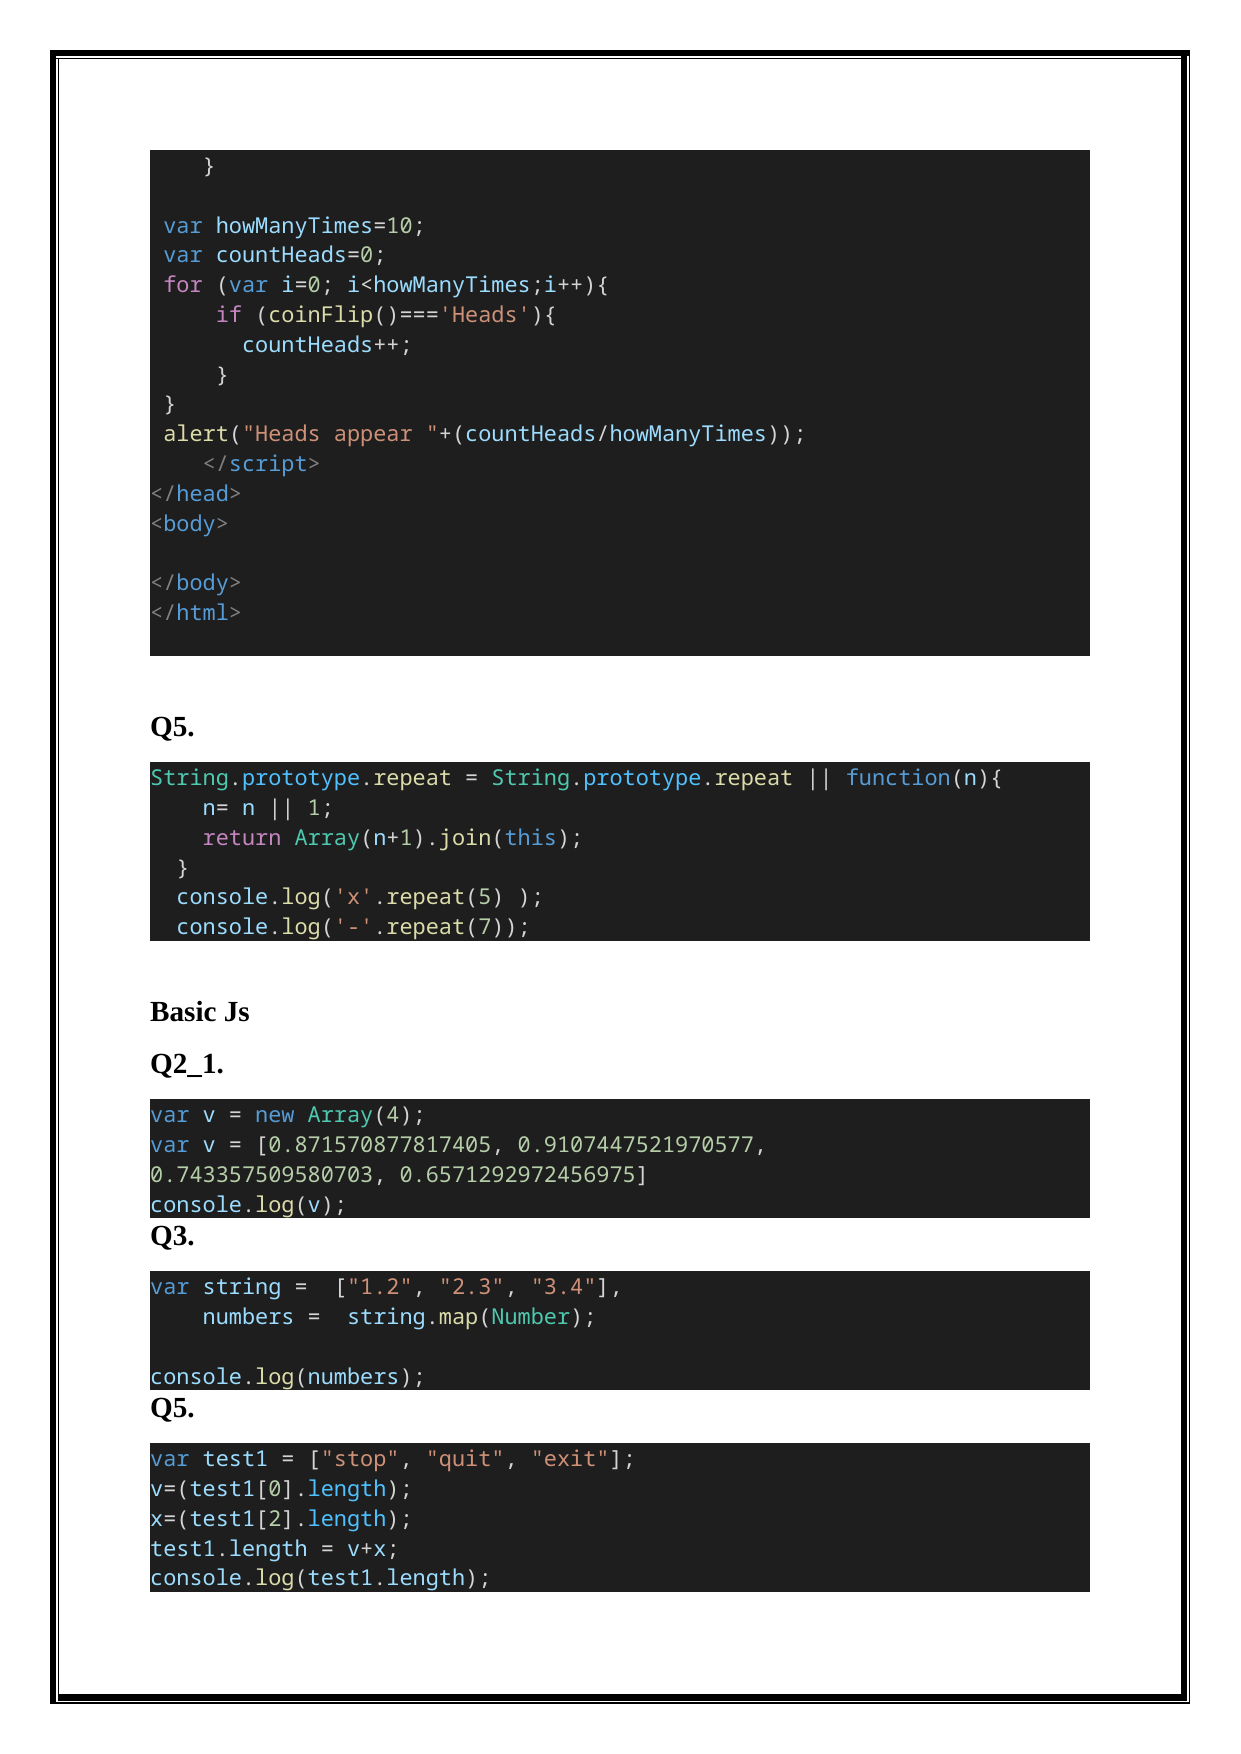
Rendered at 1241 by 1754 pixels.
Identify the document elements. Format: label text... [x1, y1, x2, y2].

text </html> [150, 597, 1090, 627]
text console.log(test1.length); [150, 1562, 1090, 1592]
text Q5. [150, 709, 1090, 743]
text String.prototype.repeat = String.prototype.repeat || function(n){ [150, 762, 1090, 792]
text return Array(n+1).join(this); [150, 822, 1090, 851]
text <body> [150, 507, 1090, 537]
text Q3. [150, 1218, 1090, 1252]
text </script> [150, 448, 1090, 478]
text console.log(numbers); [150, 1361, 1090, 1390]
text x=(test1[2].length); [150, 1503, 1090, 1533]
text var string = ["1.2", "2.3", "3.4"], [150, 1271, 1090, 1301]
text Q5. [150, 1390, 1090, 1424]
text var v = new Array(4); [150, 1099, 1090, 1129]
text Basic Js [150, 994, 1090, 1027]
text 0.743357509580703, 0.6571292972456975] [150, 1159, 1090, 1189]
text </head> [150, 478, 1090, 507]
text } [150, 358, 1090, 388]
text alert("Heads appear "+(countHeads/howManyTimes)); [150, 418, 1090, 448]
text var countHeads=0; [150, 239, 1090, 269]
text var v = [0.871570877817405, 0.9107447521970577, [150, 1129, 1090, 1159]
text for (var i=0; i<howManyTimes;i++){ [150, 269, 1090, 299]
text } [150, 150, 1090, 180]
text v=(test1[0].length); [150, 1473, 1090, 1503]
text </body> [150, 567, 1090, 597]
text console.log(v); [150, 1189, 1090, 1218]
text } [150, 851, 1090, 881]
text countHeads++; [150, 329, 1090, 358]
text test1.length = v+x; [150, 1533, 1090, 1562]
text Q2_1. [150, 1046, 1090, 1080]
text if (coinFlip()==='Heads'){ [150, 299, 1090, 329]
text console.log('x'.repeat(5) ); [150, 881, 1090, 911]
text } [150, 388, 1090, 418]
text var howManyTimes=10; [150, 209, 1090, 239]
text n= n || 1; [150, 792, 1090, 822]
text var test1 = ["stop", "quit", "exit"]; [150, 1443, 1090, 1473]
text numbers = string.map(Number); [150, 1301, 1090, 1331]
text console.log('-'.repeat(7)); [150, 911, 1090, 941]
